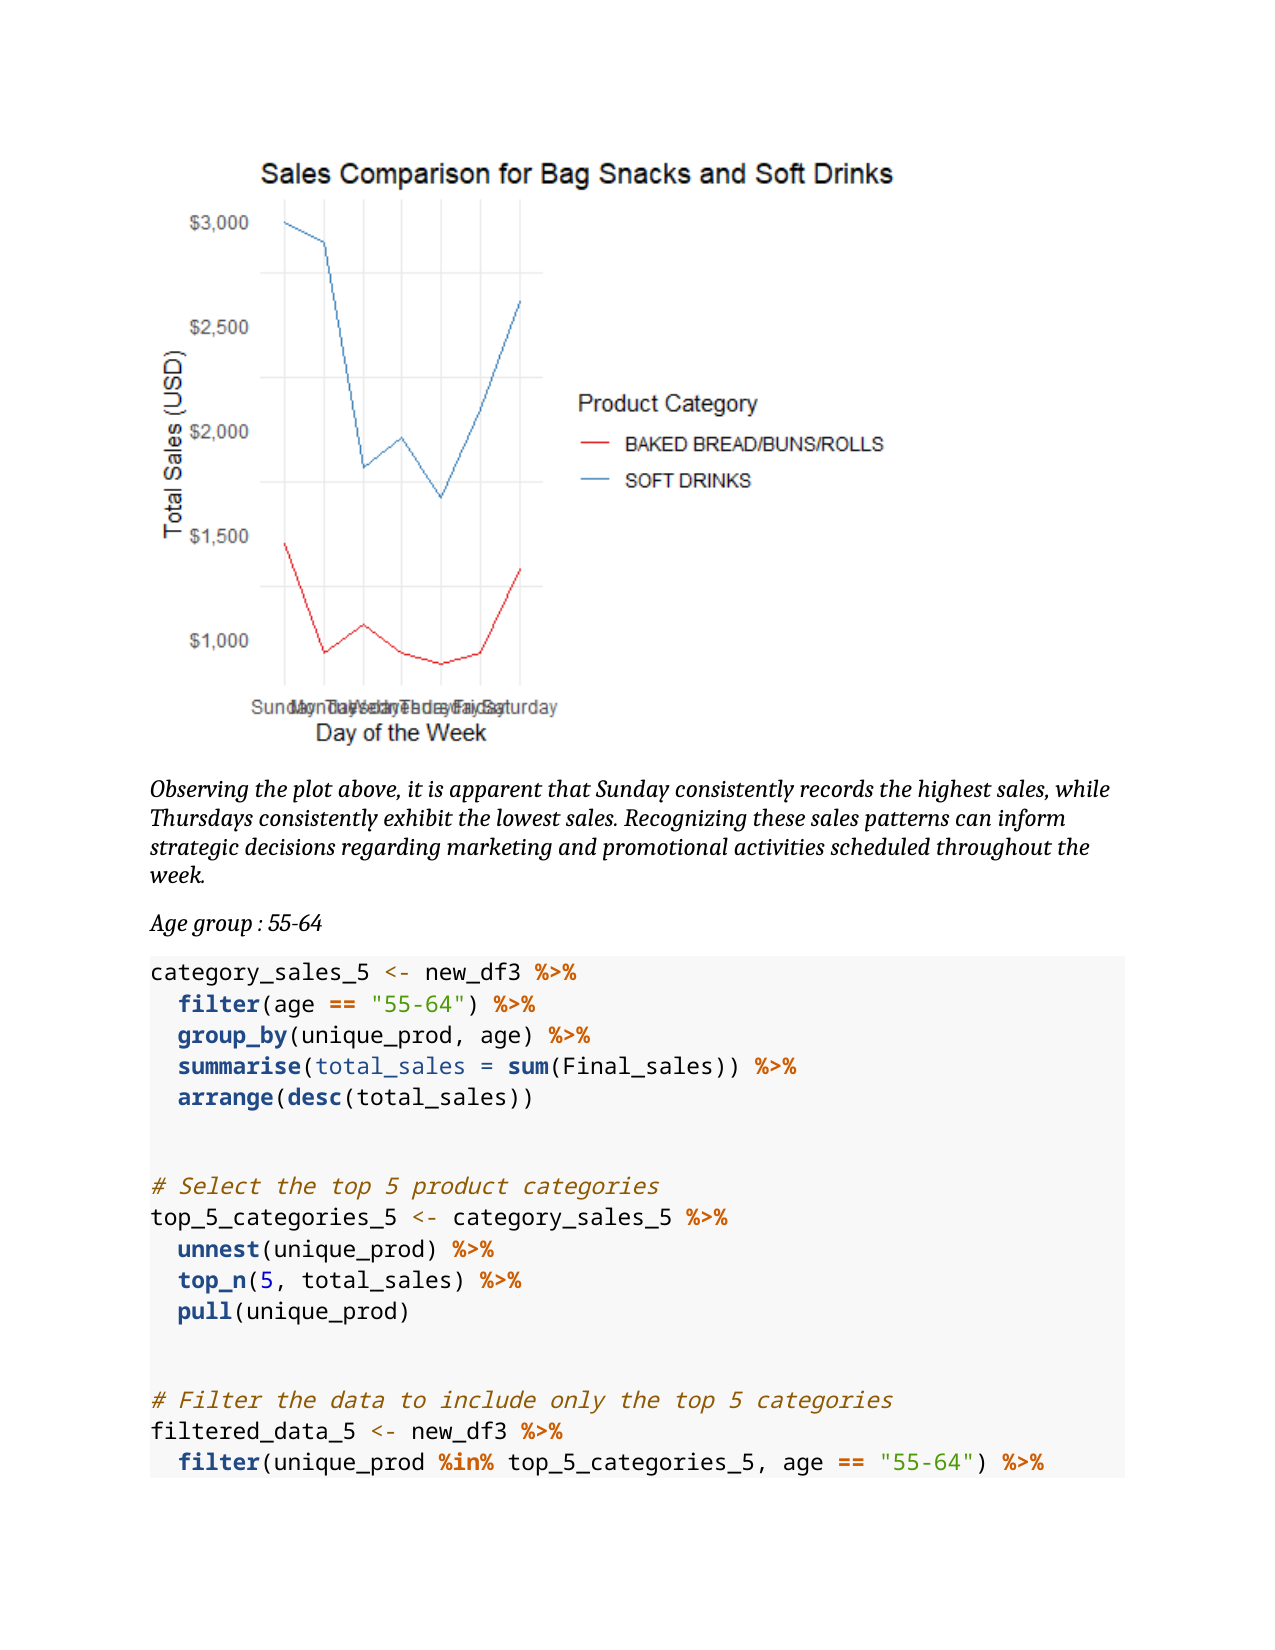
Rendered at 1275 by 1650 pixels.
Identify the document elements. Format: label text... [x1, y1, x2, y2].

picture [150, 150, 908, 757]
text Age group : 55-64 [150, 909, 1125, 938]
text Observing the plot above, it is apparent that Sunday consistently records the highest sales, while Thursdays consistently exhibit the lowest sales. Recognizing these sales patterns can inform strategic decisions regarding marketing and promotional activities scheduled throughout the week. [150, 775, 1125, 890]
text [150, 956, 1125, 1478]
